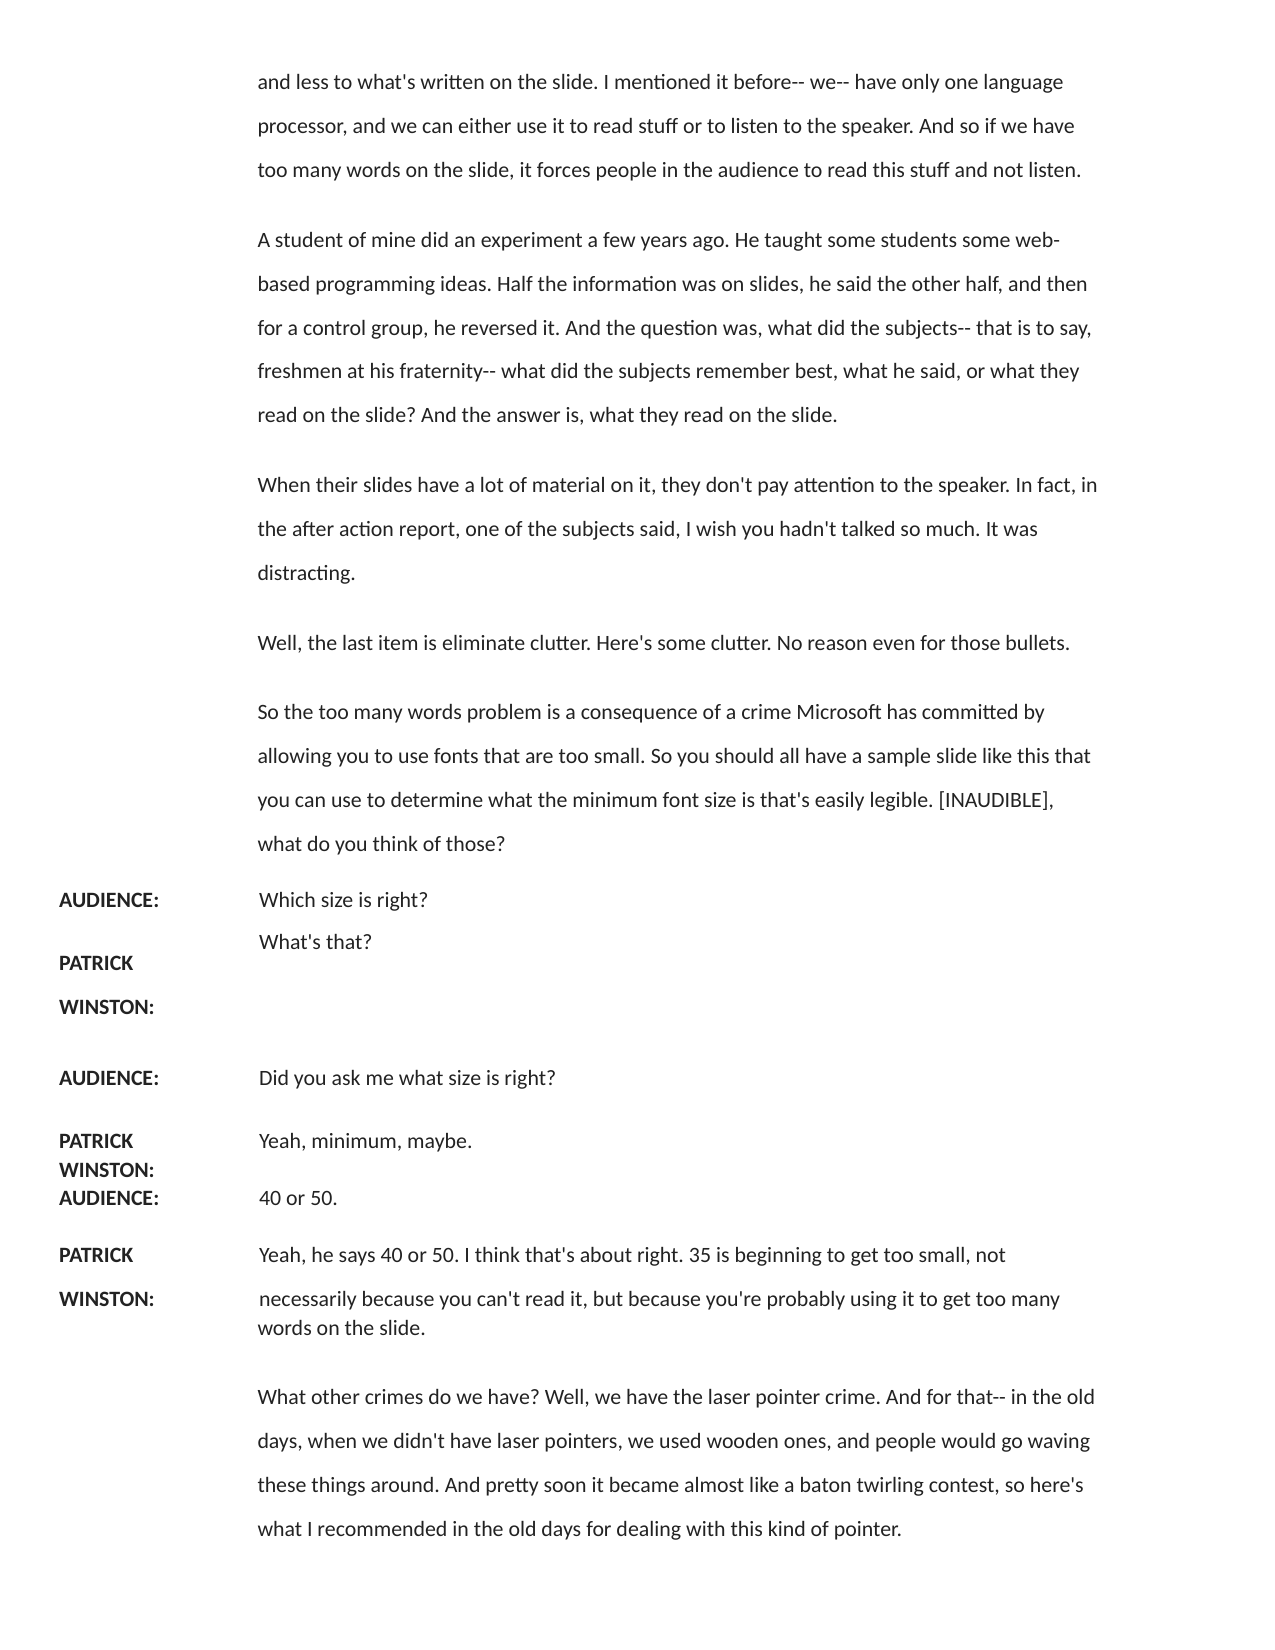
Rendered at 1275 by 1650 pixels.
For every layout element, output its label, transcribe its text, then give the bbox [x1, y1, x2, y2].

text When their slides have a lot of material on it, they don't pay attention to the speaker. In fact, in [257, 471, 1214, 498]
table_cell What's that? [259, 928, 602, 1043]
text too many words on the slide, it forces people in the audience to read this stuff and not listen. [257, 156, 1214, 183]
text these things around. And pretty soon it became almost like a baton twirling contest, so here's [257, 1471, 1214, 1498]
text allowing you to use fonts that are too small. So you should all have a sample slide like this that [257, 742, 1214, 769]
text what do you think of those? [257, 830, 1214, 857]
text Well, the last item is eliminate clutter. Here's some clutter. No reason even for those bullets. [257, 629, 1214, 655]
table_header AUDIENCE: [59, 1185, 259, 1227]
text A student of mine did an experiment a few years ago. He taught some students some web- [257, 226, 1214, 252]
table_cell Yeah, minimum, maybe. [259, 1114, 602, 1156]
table_cell Yeah, he says 40 or 50. I think that's about right. 35 is beginning to get too small, not necessarily because you can't read it, but because you're probably using it to get too many [259, 1227, 1176, 1314]
text what I recommended in the old days for dealing with this kind of pointer. [257, 1515, 1214, 1542]
text based programming ideas. Half the information was on slides, he said the other half, and then [257, 270, 1214, 296]
text WINSTON: [59, 1156, 1215, 1182]
text freshmen at his fraternity-- what did the subjects remember best, what he said, or what they [257, 358, 1214, 384]
text read on the slide? And the answer is, what they read on the slide. [257, 402, 1214, 428]
text for a control group, he reversed it. And the question was, what did the subjects-- that is to say, [257, 314, 1214, 340]
text processor, and we can either use it to read stuff or to listen to the speaker. And so if we have [257, 112, 1214, 139]
text the after action report, one of the subjects said, I wish you hadn't talked so much. It was [257, 515, 1214, 542]
table_cell PATRICK [59, 1114, 259, 1156]
text distracting. [257, 559, 1214, 586]
table_cell AUDIENCE: [59, 1043, 259, 1113]
text you can use to determine what the minimum font size is that's easily legible. [INAUDIBLE], [257, 786, 1214, 813]
table_header Which size is right? [259, 886, 602, 928]
text So the too many words problem is a consequence of a crime Microsoft has committed by [257, 698, 1214, 725]
text What other crimes do we have? Well, we have the laser pointer crime. And for that-- in the old [257, 1383, 1214, 1410]
text and less to what's written on the slide. I mentioned it before-- we-- have only one language [257, 68, 1214, 95]
table_header 40 or 50. [259, 1185, 1176, 1227]
table_cell PATRICK WINSTON: [59, 928, 259, 1043]
table_header AUDIENCE: [59, 886, 259, 928]
text days, when we didn't have laser pointers, we used wooden ones, and people would go waving [257, 1427, 1214, 1454]
table_cell PATRICK WINSTON: [59, 1227, 259, 1314]
text words on the slide. [257, 1314, 1214, 1340]
table_cell Did you ask me what size is right? [259, 1043, 602, 1113]
